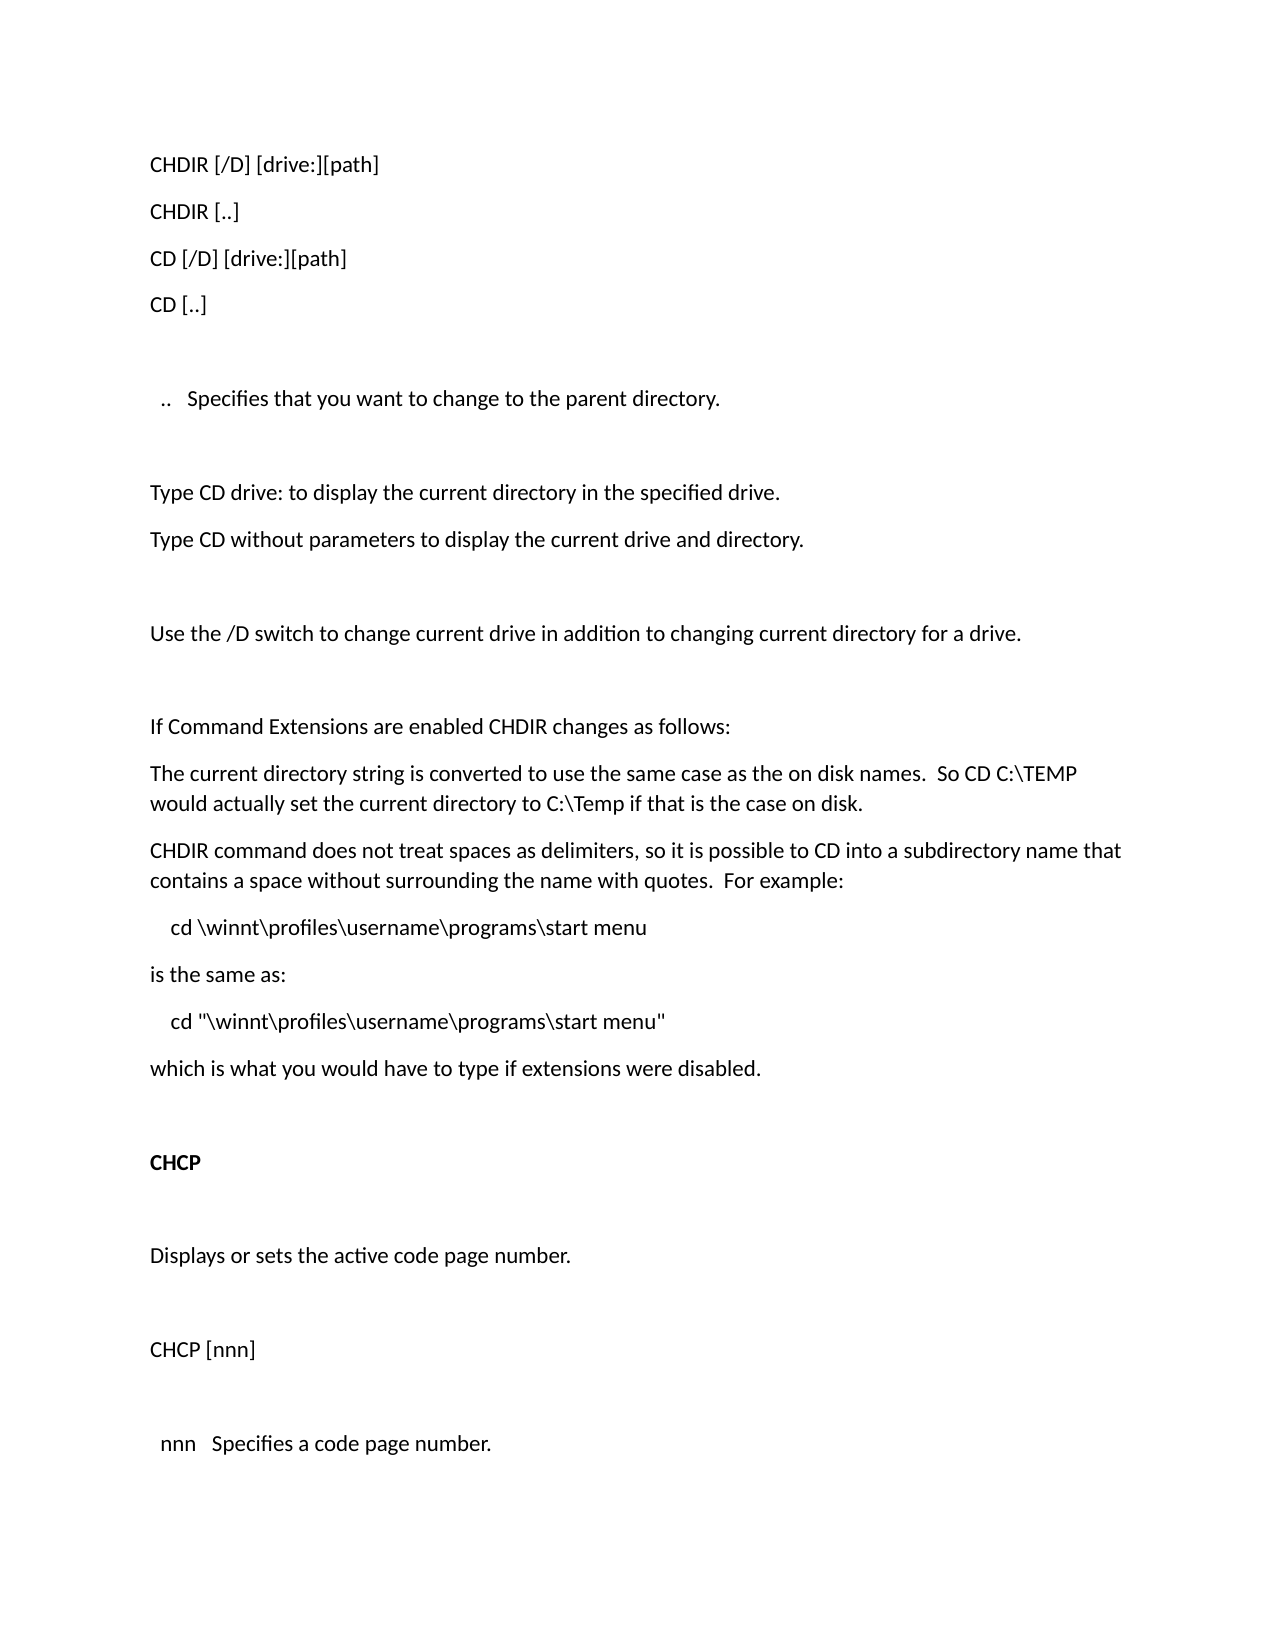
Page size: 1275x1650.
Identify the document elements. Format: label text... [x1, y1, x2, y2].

text CHCP [nnn] [150, 1335, 1125, 1363]
text which is what you would have to type if extensions were disabled. [150, 1054, 1125, 1082]
text CHDIR [..] [150, 197, 1125, 225]
text .. Specifies that you want to change to the parent directory. [150, 384, 1125, 412]
text cd "\winnt\profiles\username\programs\start menu" [150, 1007, 1125, 1035]
text is the same as: [150, 960, 1125, 988]
text Use the /D switch to change current drive in addition to changing current directory for a drive. [150, 619, 1125, 647]
text Type CD drive: to display the current directory in the specified drive. [150, 478, 1125, 506]
text CD [/D] [drive:][path] [150, 244, 1125, 272]
text nnn Specifies a code page number. [150, 1429, 1125, 1457]
text cd \winnt\profiles\username\programs\start menu [150, 913, 1125, 942]
text CHCP [150, 1148, 1125, 1176]
text CD [..] [150, 291, 1125, 319]
text The current directory string is converted to use the same case as the on disk names. So CD C:\TEMP would actually set the current directory to C:\Temp if that is the case on disk. [150, 759, 1125, 818]
text CHDIR command does not treat spaces as delimiters, so it is possible to CD into a subdirectory name that contains a space without surrounding the name with quotes. For example: [150, 836, 1125, 895]
text CHDIR [/D] [drive:][path] [150, 150, 1125, 178]
text If Command Extensions are enabled CHDIR changes as follows: [150, 712, 1125, 741]
text Type CD without parameters to display the current drive and directory. [150, 525, 1125, 553]
text Displays or sets the active code page number. [150, 1242, 1125, 1270]
